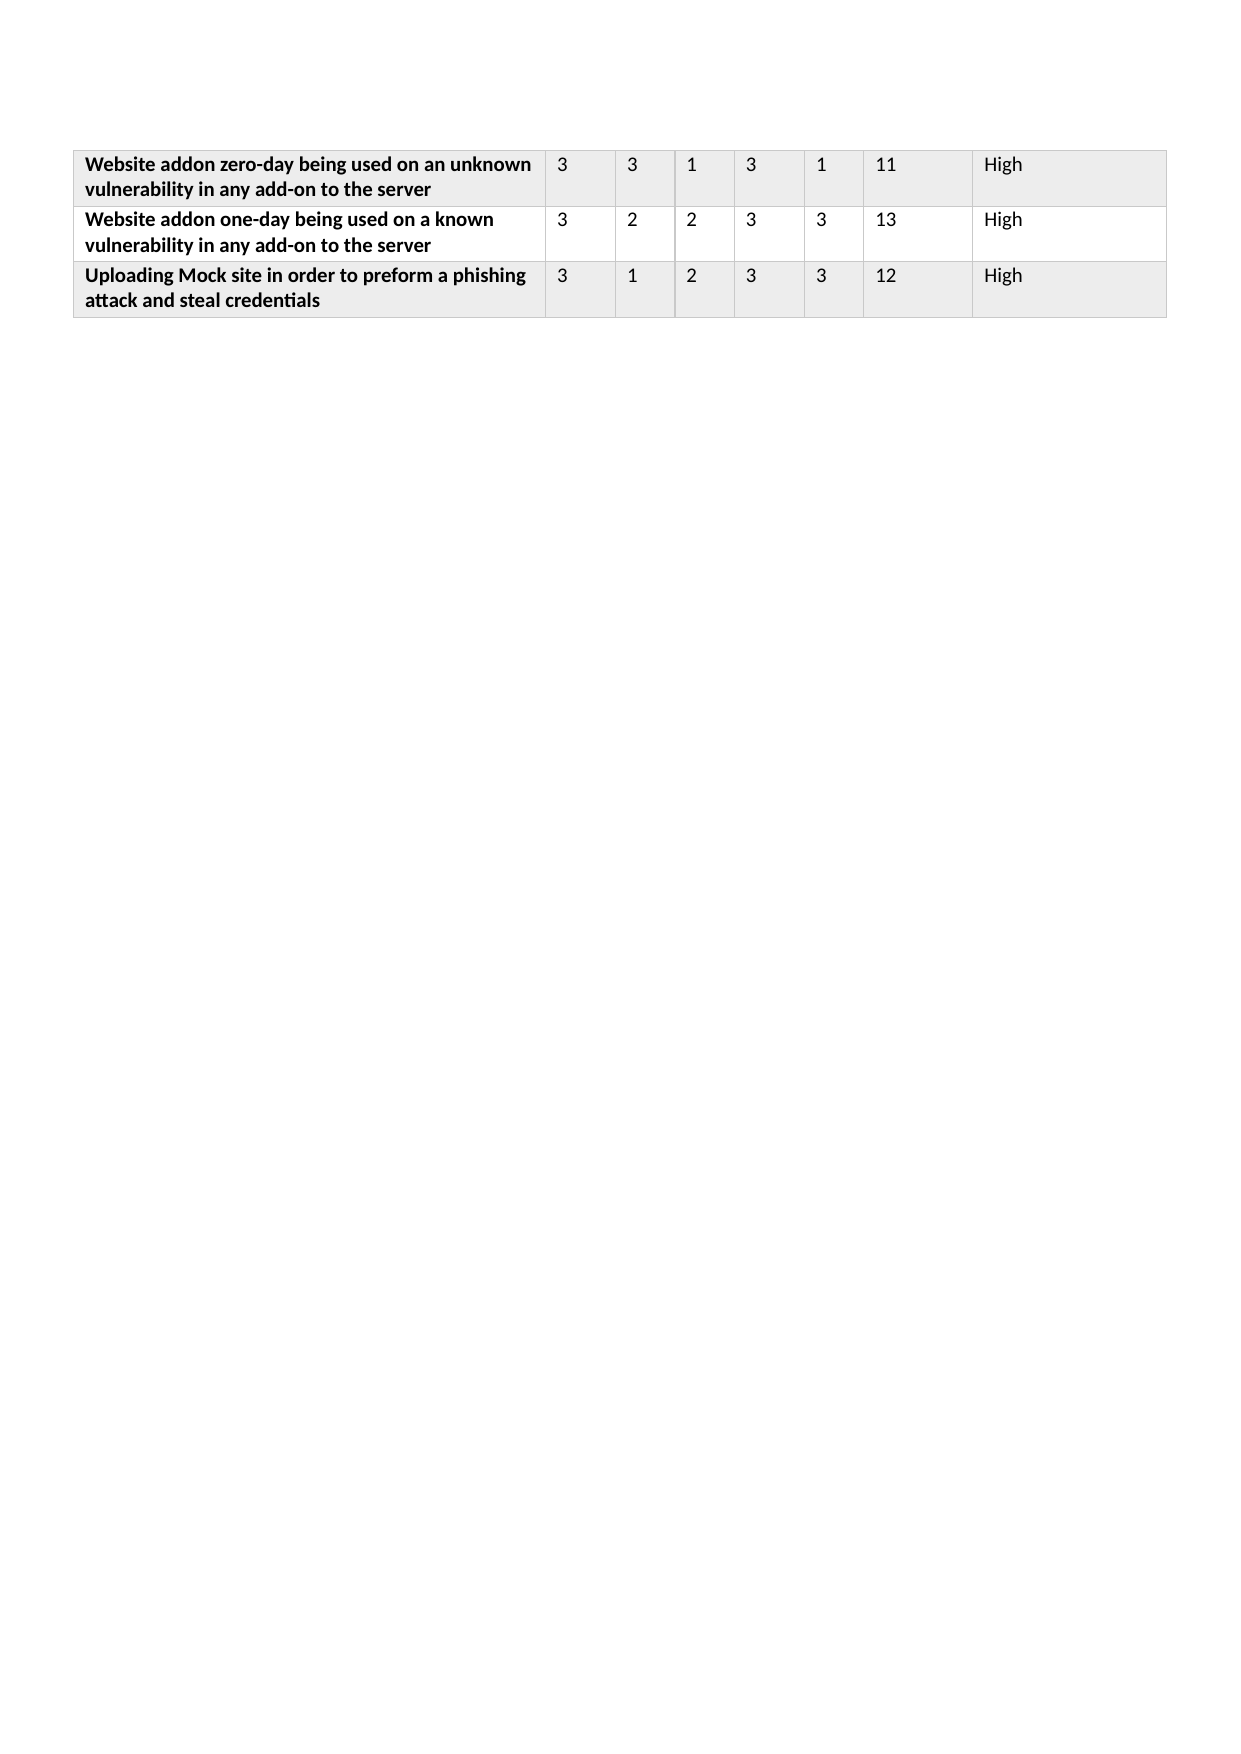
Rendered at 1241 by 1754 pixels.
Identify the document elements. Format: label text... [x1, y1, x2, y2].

table_cell 3 [546, 151, 615, 206]
table_cell 3 [805, 262, 863, 317]
table_cell High [973, 262, 1166, 317]
table_cell 3 [735, 262, 804, 317]
table_cell High [973, 207, 1166, 261]
table_cell 2 [616, 207, 674, 261]
table_cell 1 [676, 151, 734, 206]
table_cell 1 [805, 151, 863, 206]
table_cell 13 [864, 207, 972, 261]
table_cell 3 [805, 207, 863, 261]
table_cell 3 [735, 151, 804, 206]
table_cell 2 [676, 262, 734, 317]
table_cell 12 [864, 262, 972, 317]
table_cell High [973, 151, 1166, 206]
table_cell 2 [676, 207, 734, 261]
table_cell 1 [616, 262, 674, 317]
table_cell 3 [616, 151, 674, 206]
table_cell 3 [546, 262, 615, 317]
table_cell 3 [735, 207, 804, 261]
table_cell Website addon one-day being used on a known vulnerability in any add-on to the server [74, 207, 545, 261]
table_cell 11 [864, 151, 972, 206]
table_cell Uploading Mock site in order to preform a phishing attack and steal credentials [74, 262, 545, 317]
table_cell 3 [546, 207, 615, 261]
table_cell Website addon zero-day being used on an unknown vulnerability in any add-on to the server [74, 151, 545, 206]
